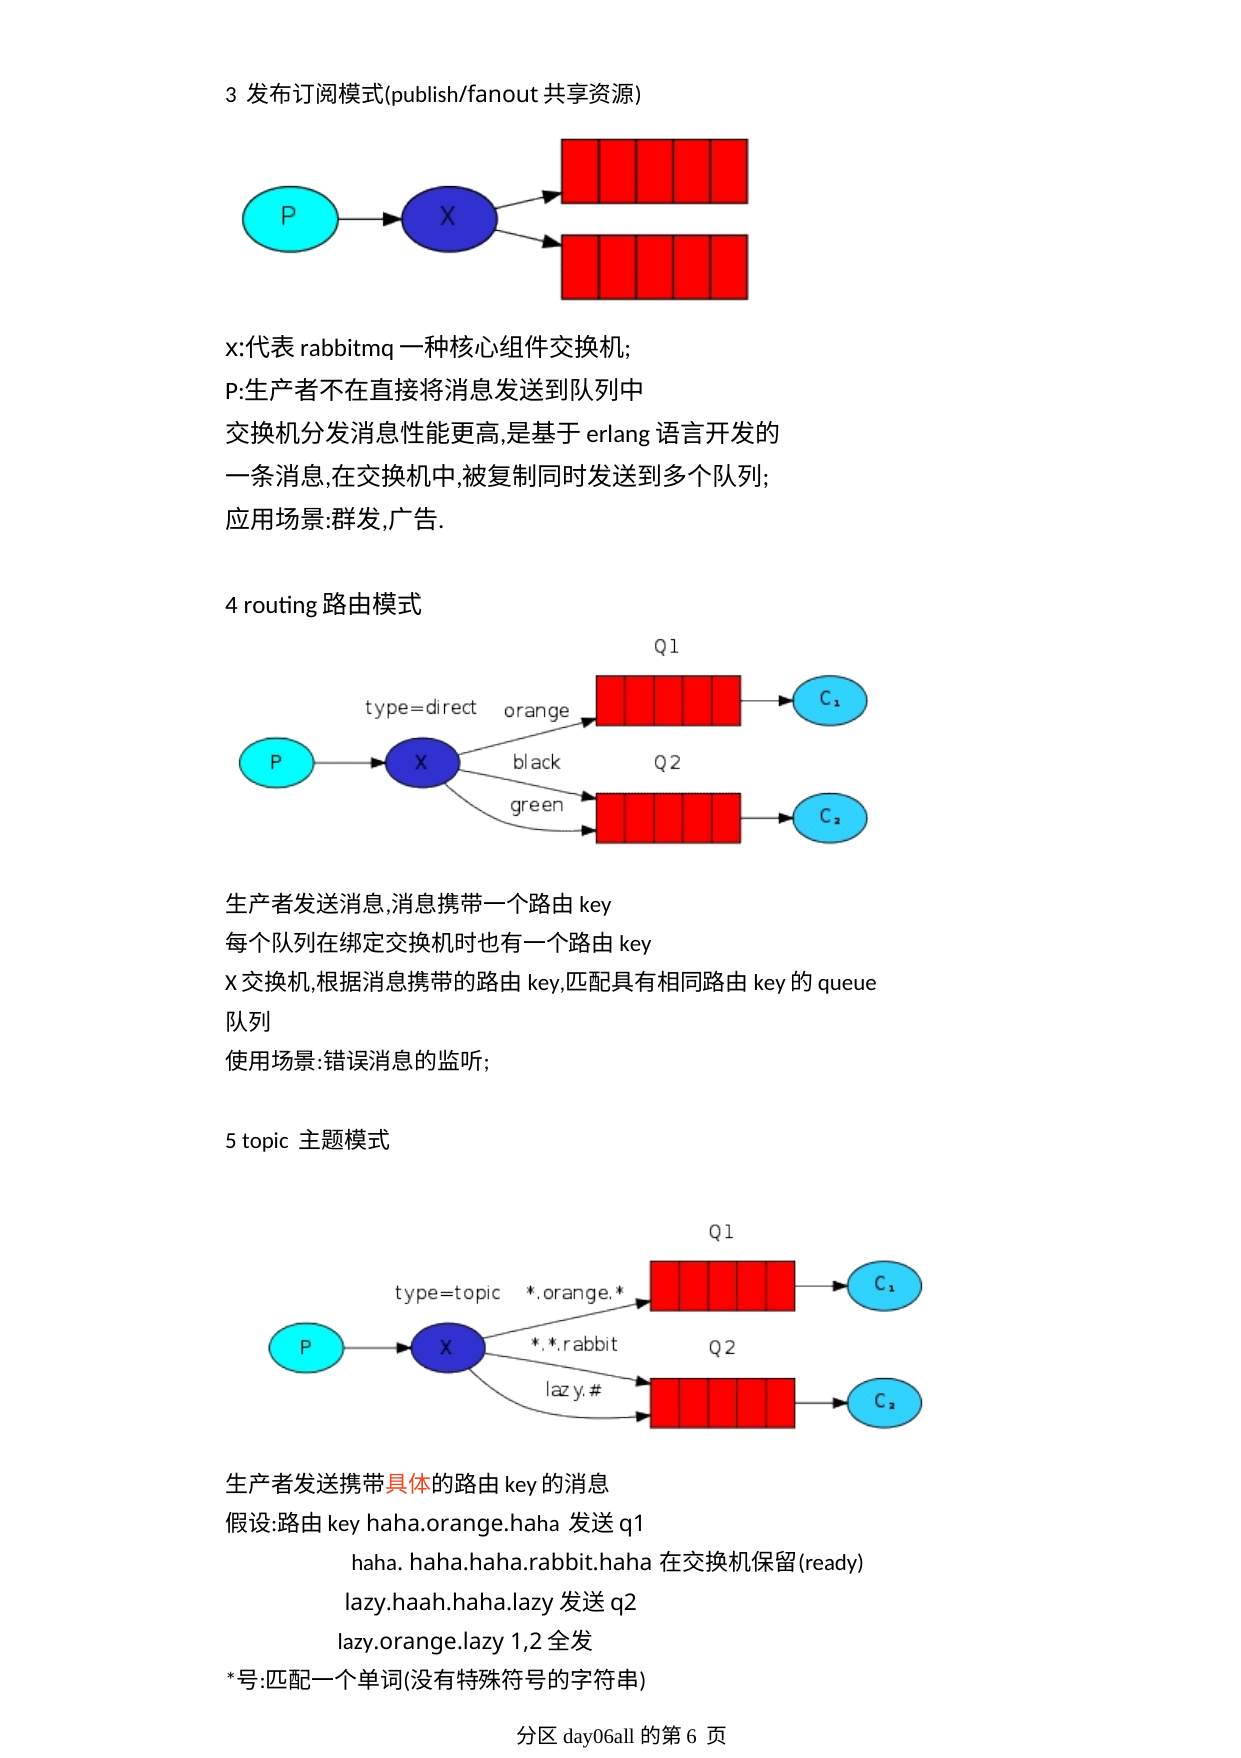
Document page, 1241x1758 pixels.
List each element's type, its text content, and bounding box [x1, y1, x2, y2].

text 分区 day06all 的第 6页 [517, 1722, 1015, 1749]
text 4 routing路由模式 [225, 587, 1015, 621]
text 应用场景:群发,广告. [225, 501, 1015, 535]
text 使用场景:错误消息的监听; [225, 1045, 1015, 1076]
text 5 topic主题模式 [225, 1123, 1015, 1154]
picture [225, 112, 800, 326]
text 每个队列在绑定交换机时也有一个路由key [225, 927, 1015, 958]
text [225, 1664, 1015, 1695]
picture [225, 1198, 968, 1464]
text 3发布订阅模式(publish/fanout共享资源) [225, 78, 1015, 108]
text 生产者发送消息,消息携带一个路由key [225, 888, 1015, 918]
text 假设:路由key haha.orange.haha发送q1 [225, 1507, 1015, 1538]
text lazy.orange.lazy 1,2全发 [337, 1625, 1015, 1656]
picture [225, 625, 918, 884]
text x:代表rabbitmq一种核心组件交换机; [225, 330, 1015, 363]
text 一条消息,在交换机中,被复制同时发送到多个队列; [225, 458, 1015, 492]
text 生产者发送携带具体的路由key的消息 [225, 1468, 1015, 1498]
text 交换机分发消息性能更高,是基于erlang语言开发的 [225, 416, 1015, 449]
text P:生产者不在直接将消息发送到队列中 [225, 373, 1015, 406]
text X交换机,根据消息携带的路由key,匹配具有相同路由key的queue队列 [225, 959, 877, 1038]
text haha. haha.haha.rabbit.haha 在交换机保留(ready) lazy.haah.haha.lazy 发送q2 [344, 1539, 864, 1618]
